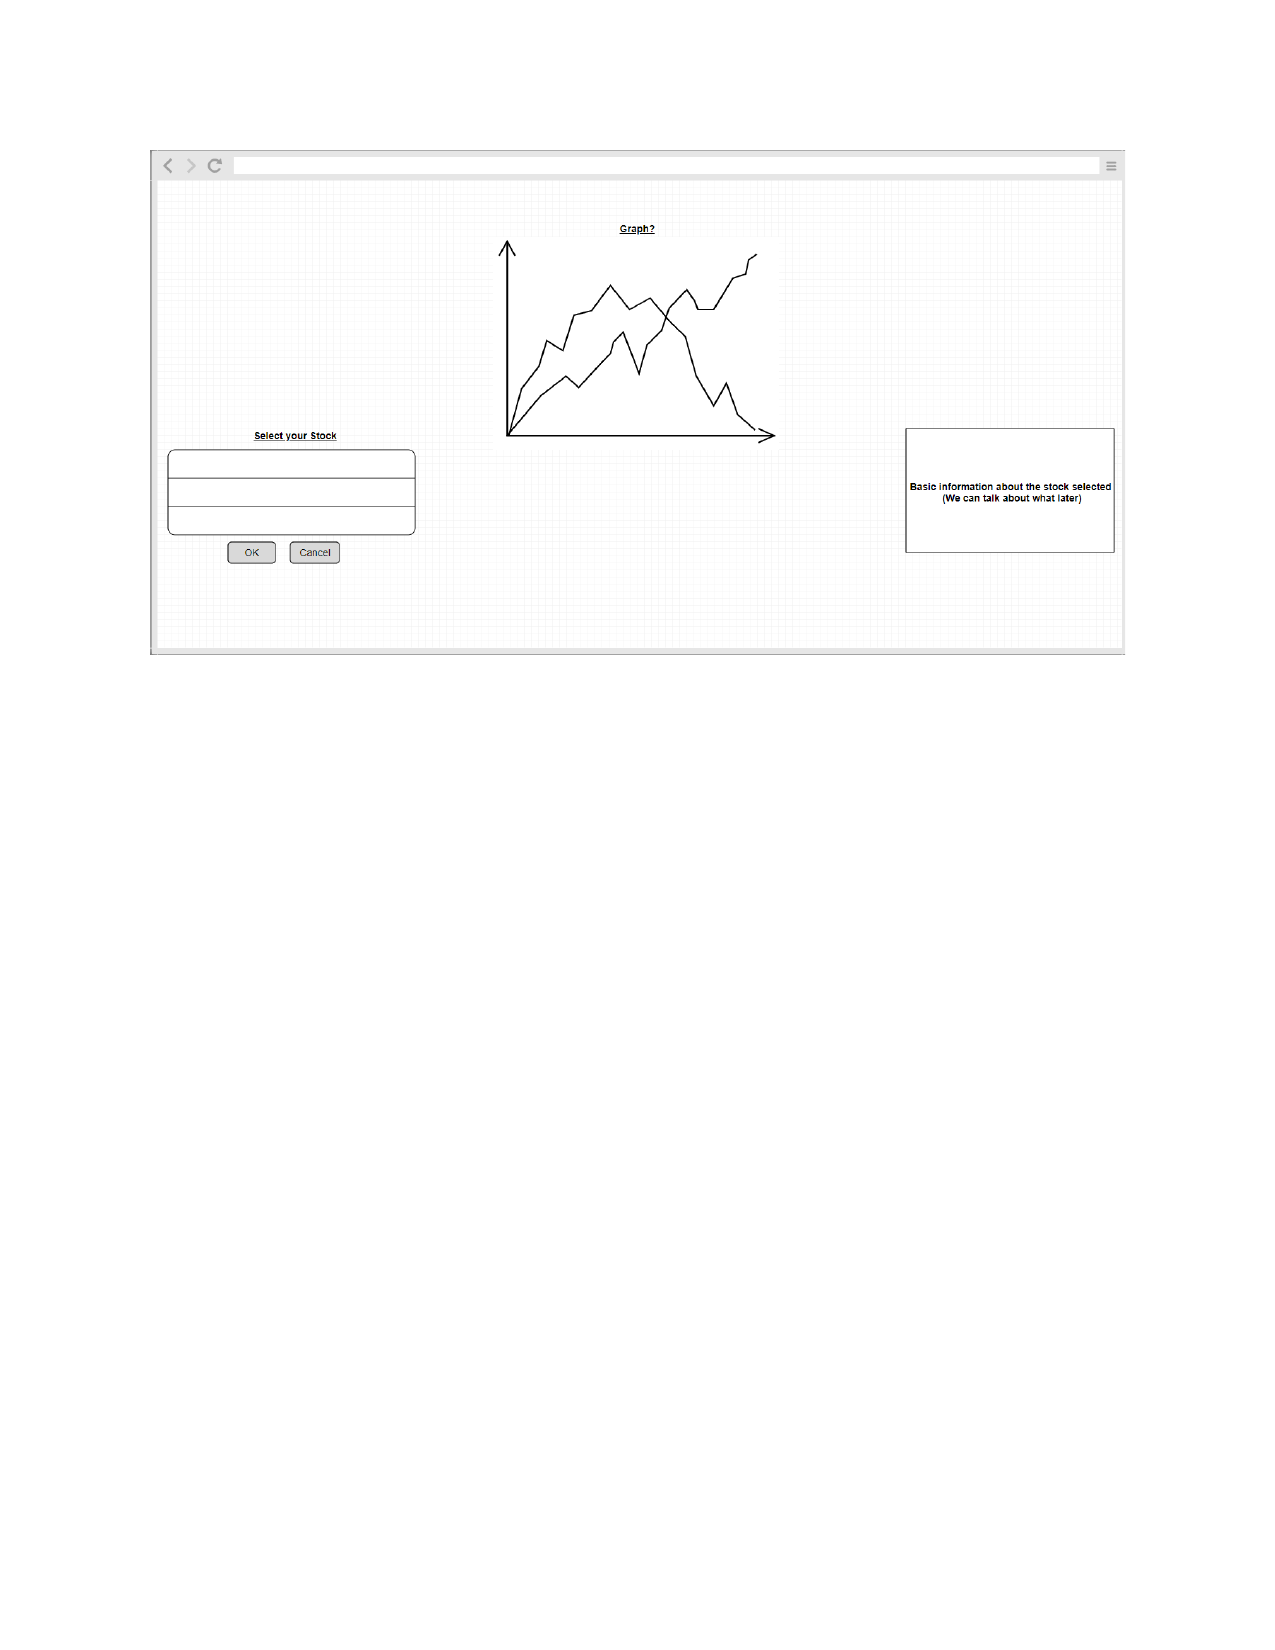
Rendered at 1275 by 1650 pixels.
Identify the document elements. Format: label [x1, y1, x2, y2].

picture [150, 150, 1125, 655]
